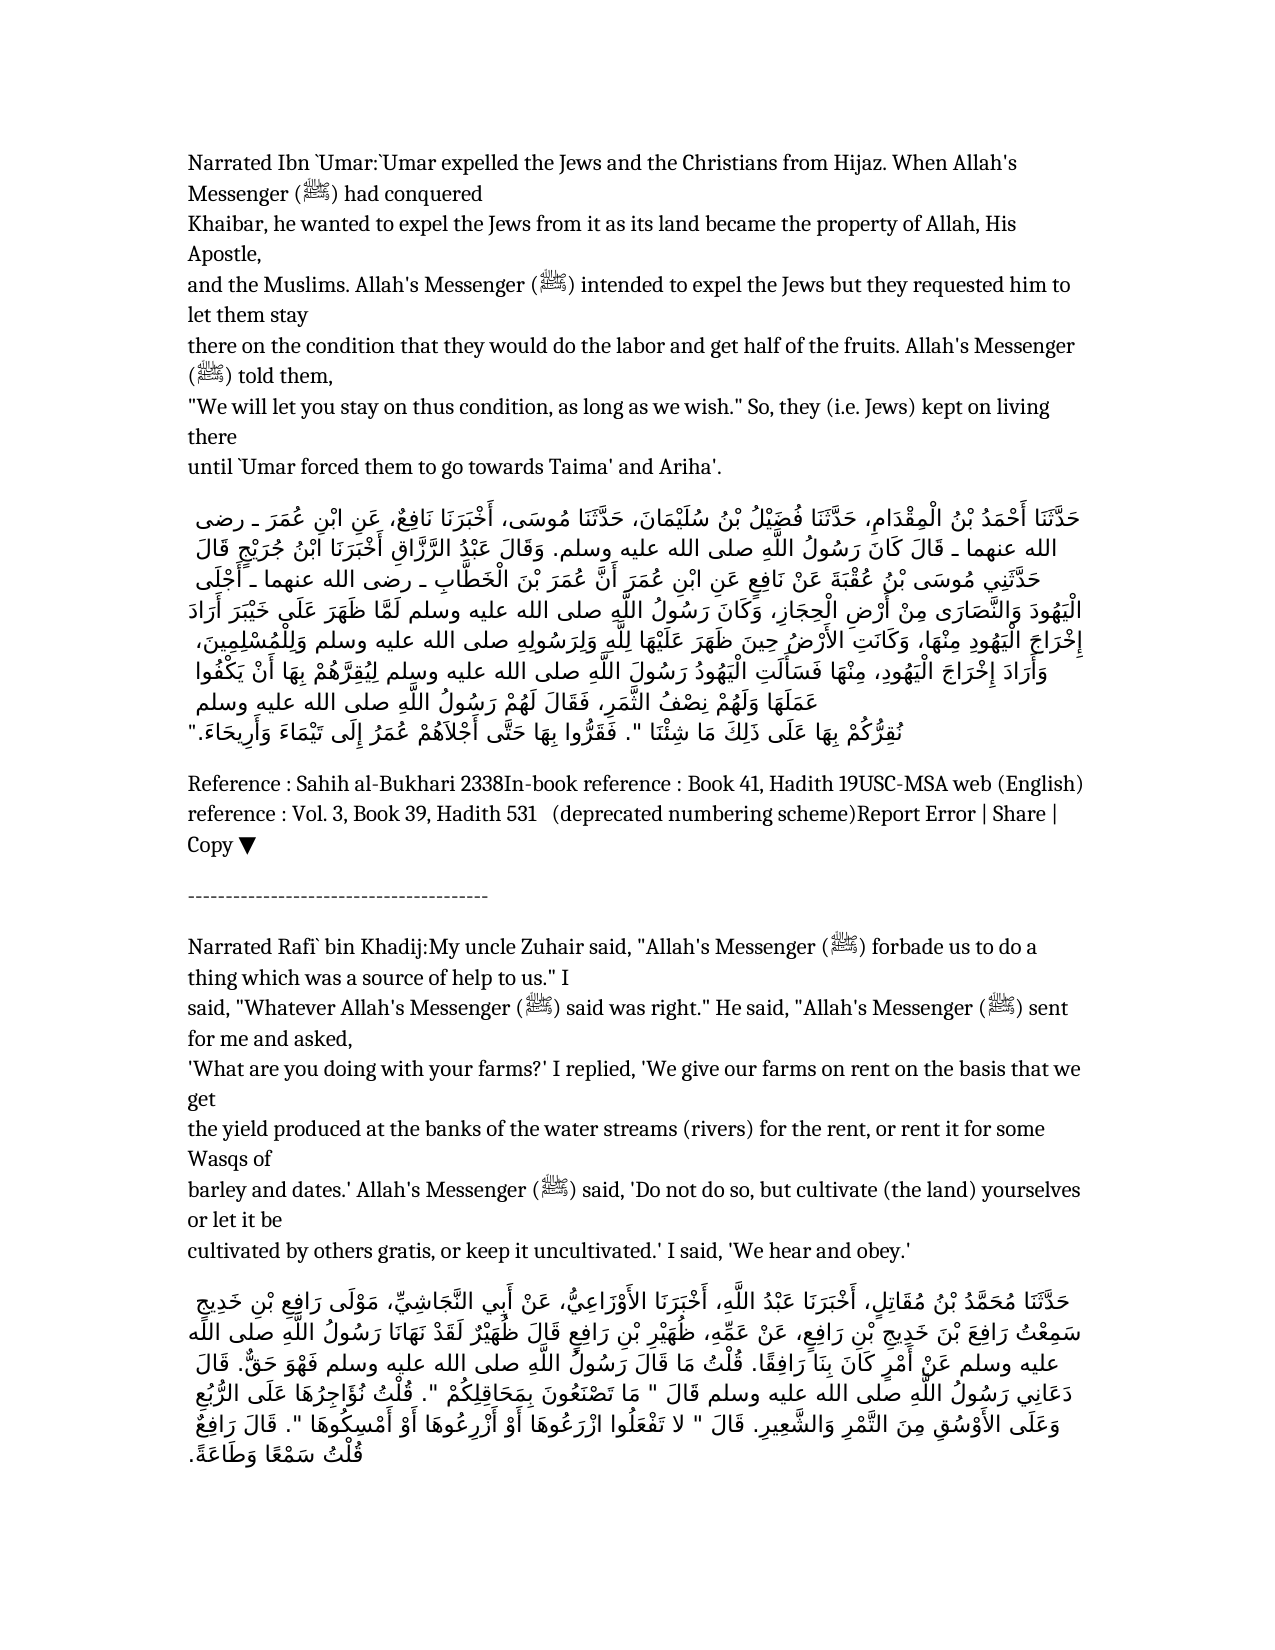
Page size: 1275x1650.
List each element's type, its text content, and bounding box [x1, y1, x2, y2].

text حَدَّثَنَا مُحَمَّدُ بْنُ مُقَاتِلٍ، أَخْبَرَنَا عَبْدُ اللَّهِ، أَخْبَرَنَا الأَوْزَاعِيُّ، عَنْ أَبِي النَّجَاشِيِّ، مَوْلَى رَافِعِ بْنِ خَدِيجٍ سَمِعْتُ رَافِعَ بْنَ خَدِيجِ بْنِ رَافِعٍ، عَنْ عَمِّهِ، ظُهَيْرِ بْنِ رَافِعٍ قَالَ ظُهَيْرٌ لَقَدْ نَهَانَا رَسُولُ اللَّهِ صلى الله عليه وسلم عَنْ أَمْرٍ كَانَ بِنَا رَافِقًا‏.‏ قُلْتُ مَا قَالَ رَسُولُ اللَّهِ صلى الله عليه وسلم فَهْوَ حَقٌّ‏.‏ قَالَ دَعَانِي رَسُولُ اللَّهِ صلى الله عليه وسلم قَالَ ‏"‏ مَا تَصْنَعُونَ بِمَحَاقِلِكُمْ ‏"‏‏.‏ قُلْتُ نُؤَاجِرُهَا عَلَى الرُّبُعِ وَعَلَى الأَوْسُقِ مِنَ التَّمْرِ وَالشَّعِيرِ‏.‏ قَالَ ‏"‏ لا تَفْعَلُوا ازْرَعُوهَا أَوْ أَزْرِعُوهَا أَوْ أَمْسِكُوهَا ‏"‏‏.‏ قَالَ رَافِعٌ قُلْتُ سَمْعًا وَطَاعَةً‏.‏ [187, 1288, 1087, 1468]
text Narrated Ibn `Umar:`Umar expelled the Jews and the Christians from Hijaz. When Allah's Messenger (ﷺ) had conquered Khaibar, he wanted to expel the Jews from it as its land became the property of Allah, His Apostle, and the Muslims. Allah's Messenger (ﷺ) intended to expel the Jews but they requested him to let them stay there on the condition that they would do the labor and get half of the fruits. Allah's Messenger (ﷺ) told them, "We will let you stay on thus condition, as long as we wish." So, they (i.e. Jews) kept on living there until `Umar forced them to go towards Taima' and Ariha'. [187, 150, 1087, 480]
text Narrated Rafi` bin Khadij:My uncle Zuhair said, "Allah's Messenger (ﷺ) forbade us to do a thing which was a source of help to us." I said, "Whatever Allah's Messenger (ﷺ) said was right." He said, "Allah's Messenger (ﷺ) sent for me and asked, 'What are you doing with your farms?' I replied, 'We give our farms on rent on the basis that we get the yield produced at the banks of the water streams (rivers) for the rent, or rent it for some Wasqs of barley and dates.' Allah's Messenger (ﷺ) said, 'Do not do so, but cultivate (the land) yourselves or let it be cultivated by others gratis, or keep it uncultivated.' I said, 'We hear and obey.' [187, 933, 1087, 1264]
text حَدَّثَنَا أَحْمَدُ بْنُ الْمِقْدَامِ، حَدَّثَنَا فُضَيْلُ بْنُ سُلَيْمَانَ، حَدَّثَنَا مُوسَى، أَخْبَرَنَا نَافِعٌ، عَنِ ابْنِ عُمَرَ ـ رضى الله عنهما ـ قَالَ كَانَ رَسُولُ اللَّهِ صلى الله عليه وسلم‏.‏ وَقَالَ عَبْدُ الرَّزَّاقِ أَخْبَرَنَا ابْنُ جُرَيْجٍ قَالَ حَدَّثَنِي مُوسَى بْنُ عُقْبَةَ عَنْ نَافِعٍ عَنِ ابْنِ عُمَرَ أَنَّ عُمَرَ بْنَ الْخَطَّابِ ـ رضى الله عنهما ـ أَجْلَى الْيَهُودَ وَالنَّصَارَى مِنْ أَرْضِ الْحِجَازِ، وَكَانَ رَسُولُ اللَّهِ صلى الله عليه وسلم لَمَّا ظَهَرَ عَلَى خَيْبَرَ أَرَادَ إِخْرَاجَ الْيَهُودِ مِنْهَا، وَكَانَتِ الأَرْضُ حِينَ ظَهَرَ عَلَيْهَا لِلَّهِ وَلِرَسُولِهِ صلى الله عليه وسلم وَلِلْمُسْلِمِينَ، وَأَرَادَ إِخْرَاجَ الْيَهُودِ، مِنْهَا فَسَأَلَتِ الْيَهُودُ رَسُولَ اللَّهِ صلى الله عليه وسلم لِيُقِرَّهُمْ بِهَا أَنْ يَكْفُوا عَمَلَهَا وَلَهُمْ نِصْفُ الثَّمَرِ، فَقَالَ لَهُمْ رَسُولُ اللَّهِ صلى الله عليه وسلم ‏ "‏ نُقِرُّكُمْ بِهَا عَلَى ذَلِكَ مَا شِئْنَا ‏"‏‏.‏ فَقَرُّوا بِهَا حَتَّى أَجْلاَهُمْ عُمَرُ إِلَى تَيْمَاءَ وَأَرِيحَاءَ‏.‏ [187, 505, 1087, 746]
text Reference : Sahih al-Bukhari 2338In-book reference : Book 41, Hadith 19USC-MSA web (English) reference : Vol. 3, Book 39, Hadith 531 (deprecated numbering scheme)Report Error | Share | Copy ▼ [187, 771, 1087, 858]
text ---------------------------------------- [187, 882, 1087, 909]
